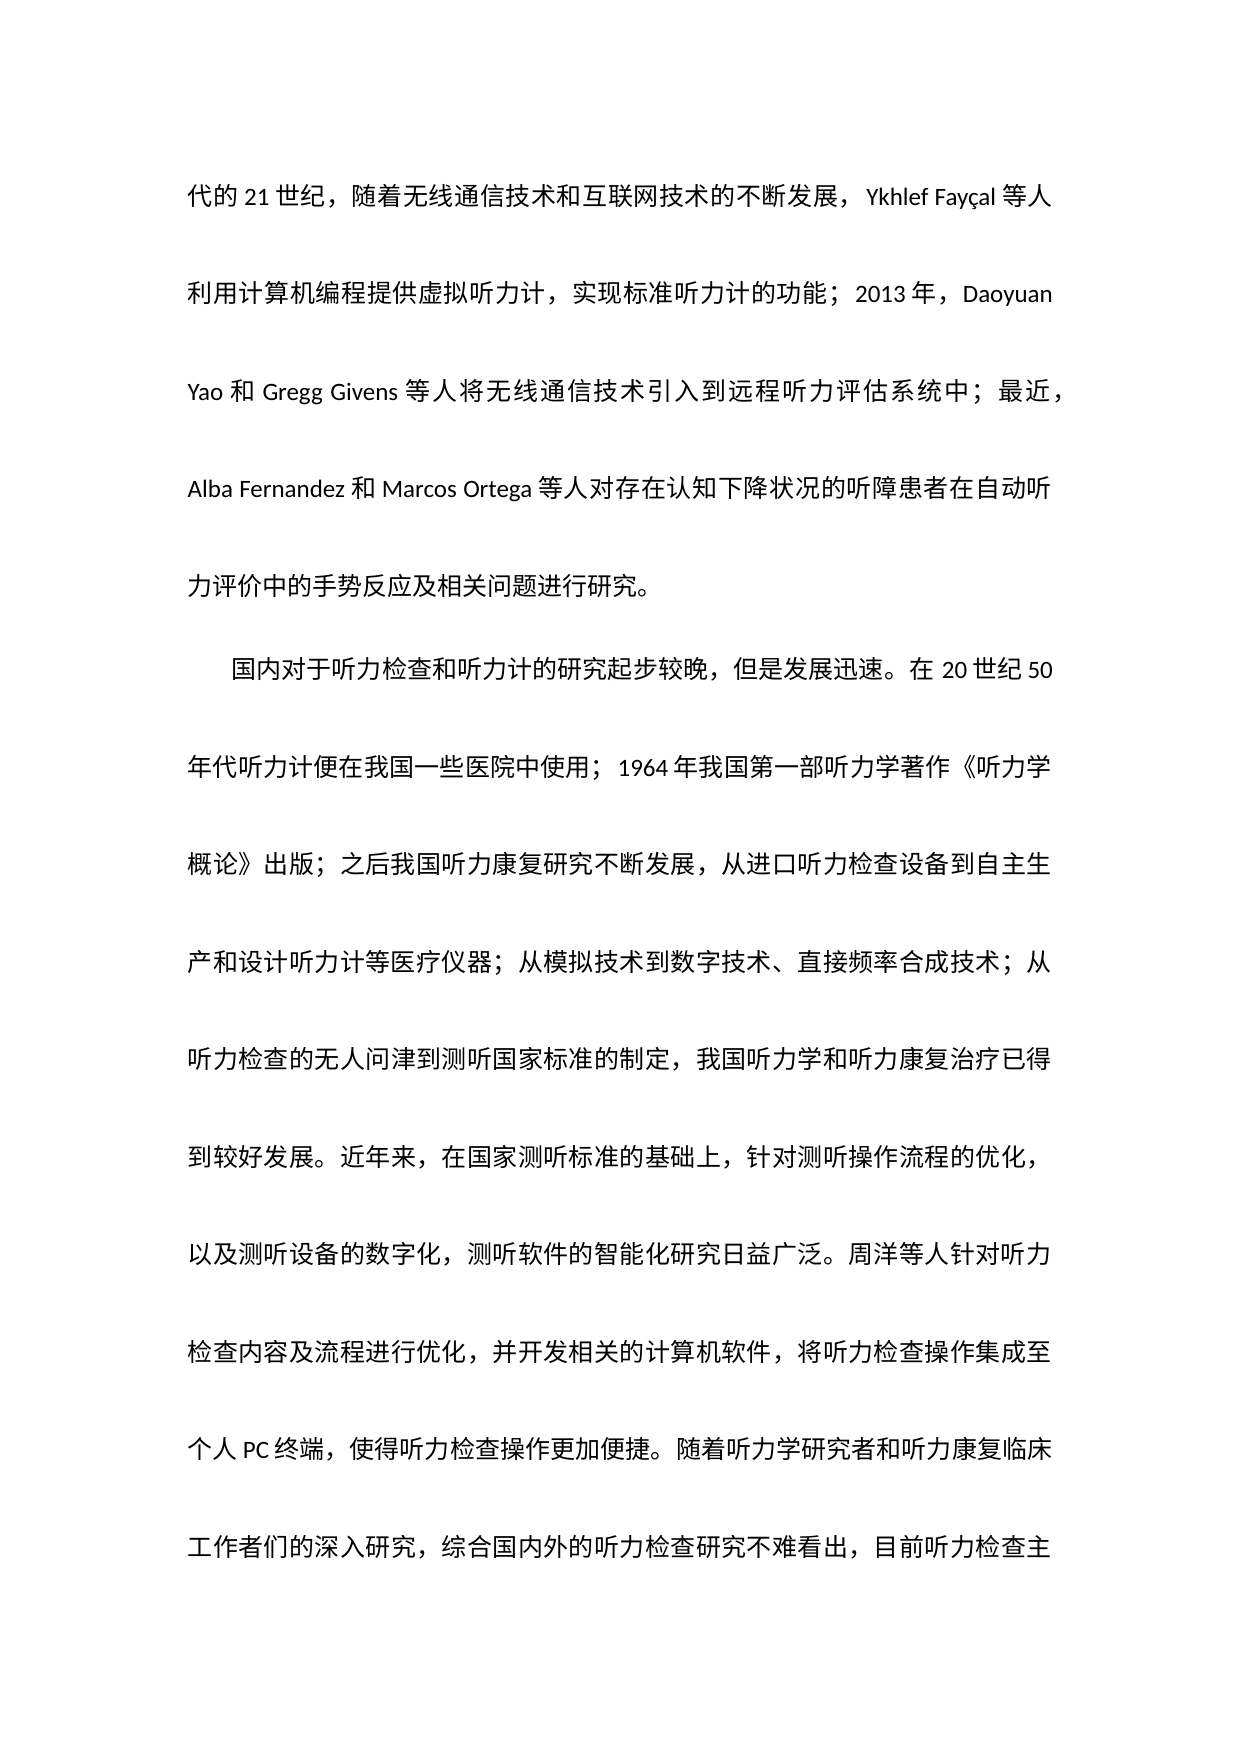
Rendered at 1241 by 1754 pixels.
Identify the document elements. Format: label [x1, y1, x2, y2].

text [187, 162, 1053, 617]
text [187, 635, 1053, 1578]
